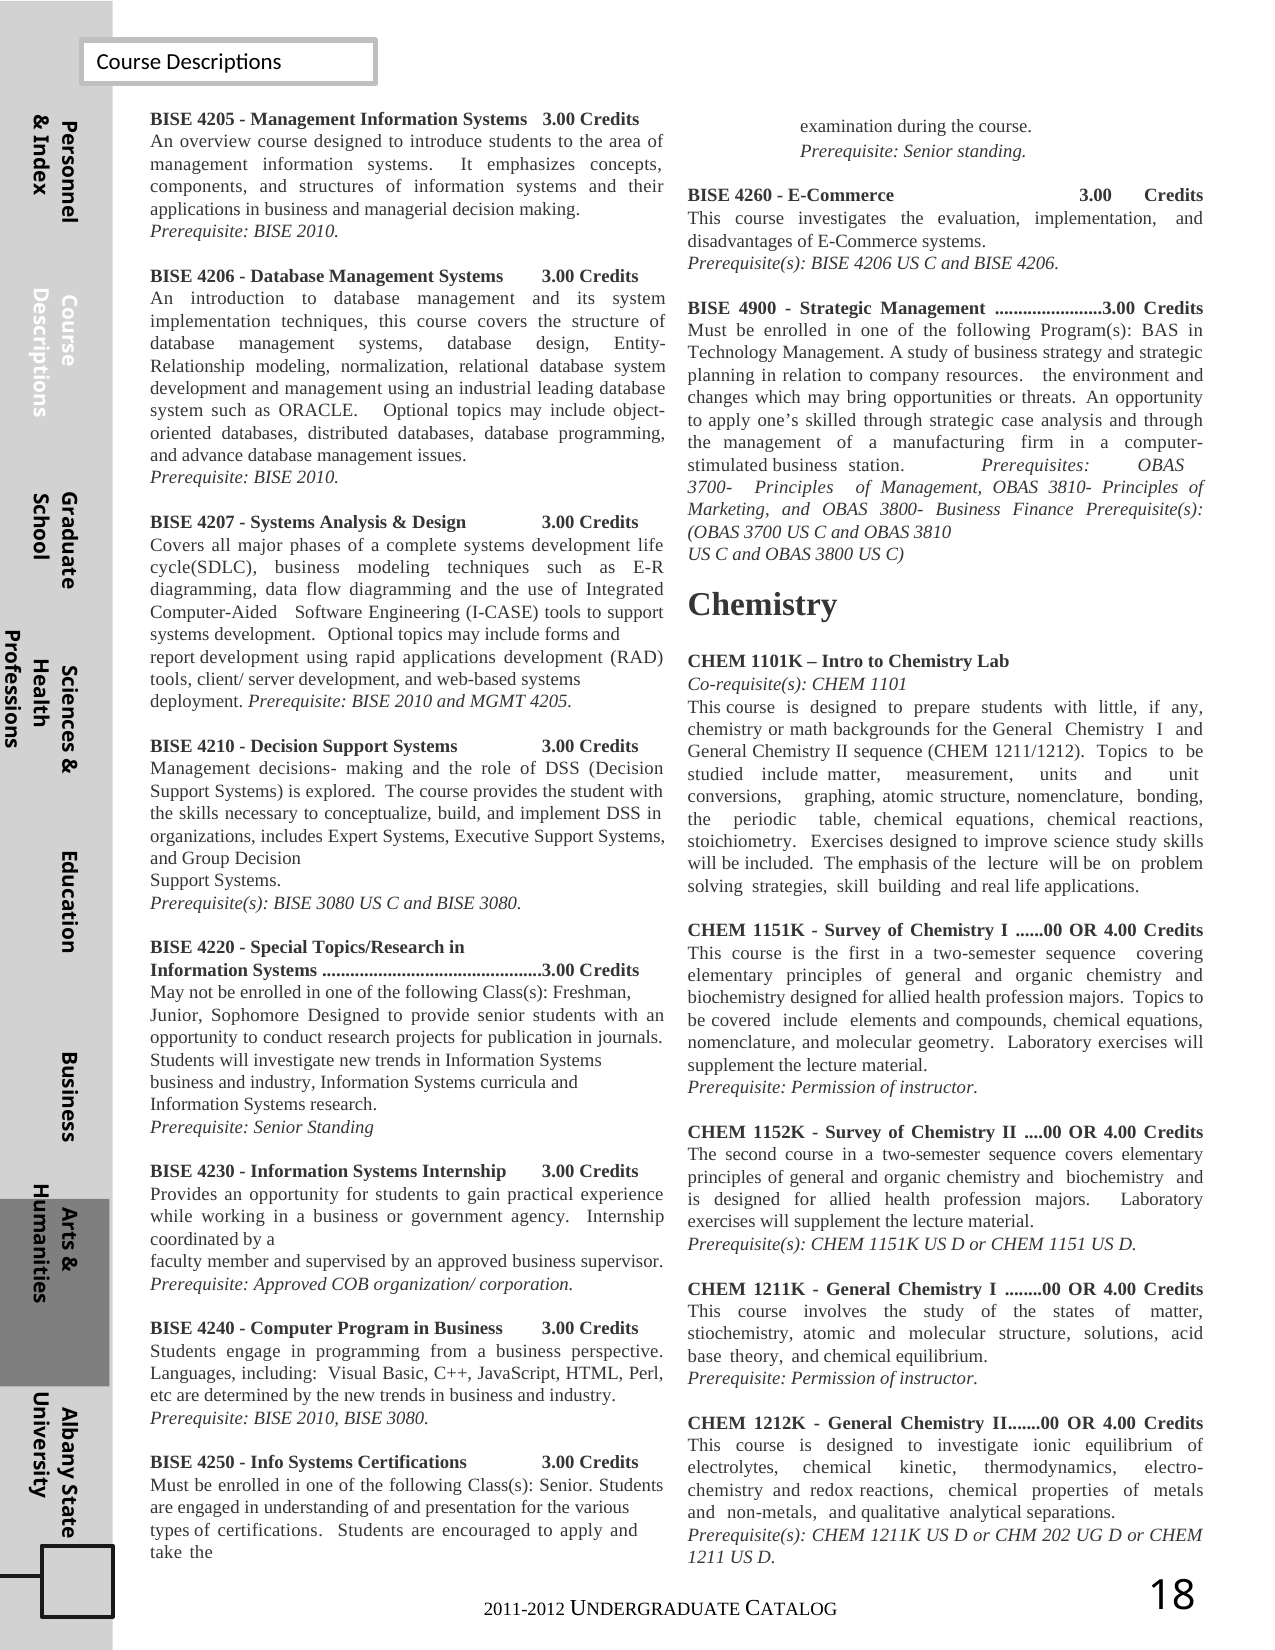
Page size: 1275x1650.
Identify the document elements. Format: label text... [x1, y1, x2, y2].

text BISE 4205 - Management Information Systems 3.00 Credits [150, 107, 662, 129]
text BISE 4230 - Information Systems Internship 3.00 Credits Provides an opportunity for students to gain practical experience while working in a business or government agency. Internship coordinated by a [150, 1160, 666, 1249]
text CHEM 1211K - General Chemistry I ........00 OR 4.00 Credits This course involves the study of the states of matter, stiochemistry, atomic and molecular structure, solutions, acid base theory, and chemical equilibrium. [687, 1277, 1203, 1366]
text Prerequisite: Senior Standing [150, 1116, 662, 1137]
text Prerequisite: Approved COB organization/ corporation. [150, 1272, 662, 1294]
text Chemistry [687, 584, 1212, 622]
text CHEM 1212K - General Chemistry II.......00 OR 4.00 Credits This course is designed to investigate ionic equilibrium of electrolytes, chemical kinetic, thermodynamics, electro- chemistry and redox reactions, chemical properties of metals and non-metals, and qualitative analytical separations. [687, 1412, 1203, 1523]
text BISE 4900 - Strategic Management .......................3.00 Credits Must be enrolled in one of the following Program(s): BAS in Technology Management. A study of business strategy and strategic planning in relation to company resources. the environment and changes which may bring opportunities or threats. An opportunity to apply one’s skilled through strategic case analysis and through the management of a manufacturing firm in a computer- stimulated business station. Prerequisites: OBAS 3700- Principles of Management, OBAS 3810- Principles of Marketing, and OBAS 3800- Business Finance Prerequisite(s): (OBAS 3700 US C and OBAS 3810 [687, 297, 1203, 542]
text Prerequisite: Senior standing. [800, 139, 1212, 161]
text Prerequisite(s): CHEM 1211K US D or CHM 202 UG D or CHEM [687, 1524, 1212, 1545]
text BISE 4240 - Computer Program in Business 3.00 Credits Students engage in programming from a business perspective. Languages, including: Visual Basic, C++, JavaScript, HTML, Perl, etc are determined by the new trends in business and industry. Prerequisite: BISE 2010, BISE 3080. [150, 1317, 666, 1428]
text Information Systems ...............................................3.00 Credits May not be enrolled in one of the following Class(s): Freshman, Junior, Sophomore Designed to provide senior students with an opportunity to conduct research projects for publication in journals. Students will investigate new trends in Information Systems business and industry, Information Systems curricula and Information Systems research. [150, 959, 666, 1115]
text This course is designed to prepare students with little, if any, chemistry or math backgrounds for the General Chemistry I and General Chemistry II sequence (CHEM 1211/1212). Topics to be studied include matter, measurement, units and unit conversions, graphing, atomic structure, nomenclature, bonding, the periodic table, chemical equations, chemical reactions, stoichiometry. Exercises designed to improve science study skills will be included. The emphasis of the lecture will be on problem solving strategies, skill building and real life applications. [687, 696, 1203, 896]
text Prerequisite(s): CHEM 1151K US D or CHEM 1151 US D. [687, 1233, 1212, 1254]
text Prerequisite: Permission of instructor. [687, 1076, 1212, 1098]
text BISE 4220 - Special Topics/Research in [150, 936, 662, 958]
text faculty member and supervised by an approved business supervisor. [150, 1250, 667, 1271]
text CHEM 1101K – Intro to Chemistry Lab [687, 650, 1212, 672]
text An introduction to database management and its system implementation techniques, this course covers the structure of database management systems, database design, Entity- Relationship modeling, normalization, relational database system development and management using an industrial leading database system such as ORACLE. Optional topics may include object- oriented databases, distributed databases, database programming, and advance database management issues. [150, 287, 666, 466]
text BISE 4260 - E-Commerce 3.00 Credits This course investigates the evaluation, implementation, and disadvantages of E-Commerce systems. [687, 184, 1203, 251]
text Prerequisite: BISE 2010. [150, 466, 662, 488]
text BISE 4206 - Database Management Systems 3.00 Credits [150, 264, 662, 286]
text 1211 US D. [687, 1546, 1212, 1568]
text CHEM 1152K - Survey of Chemistry II ....00 OR 4.00 Credits The second course in a two-semester sequence covers elementary principles of general and organic chemistry and biochemistry and is designed for allied health profession majors. Laboratory exercises will supplement the lecture material. [687, 1121, 1203, 1232]
text Prerequisite(s): BISE 4206 US C and BISE 4206. [687, 252, 1212, 273]
text Co-requisite(s): CHEM 1101 [687, 673, 1212, 694]
text Support Systems. [150, 869, 662, 891]
text An overview course designed to introduce students to the area of management information systems. It emphasizes concepts, components, and structures of information systems and their applications in business and managerial decision making. Prerequisite: BISE 2010. [150, 130, 666, 241]
text Prerequisite(s): BISE 3080 US C and BISE 3080. [150, 892, 662, 913]
text BISE 4250 - Info Systems Certifications 3.00 Credits Must be enrolled in one of the following Class(s): Senior. Students are engaged in understanding of and presentation for the various types of certifications. Students are encouraged to apply and take the [150, 1451, 666, 1562]
text BISE 4207 - Systems Analysis & Design 3.00 Credits Covers all major phases of a complete systems development life cycle(SDLC), business modeling techniques such as E-R diagramming, data flow diagramming and the use of Integrated Computer-Aided Software Engineering (I-CASE) tools to support systems development. Optional topics may include forms and report development using rapid applications development (RAD) tools, client/ server development, and web-based systems deployment. Prerequisite: BISE 2010 and MGMT 4205. [150, 511, 666, 712]
text Prerequisite: Permission of instructor. [687, 1367, 1212, 1388]
text CHEM 1151K - Survey of Chemistry I ......00 OR 4.00 Credits This course is the first in a two-semester sequence covering elementary principles of general and organic chemistry and biochemistry designed for allied health profession majors. Topics to be covered include elements and compounds, chemical equations, nomenclature, and molecular geometry. Laboratory exercises will supplement the lecture material. [687, 919, 1203, 1075]
text BISE 4210 - Decision Support Systems 3.00 Credits Management decisions- making and the role of DSS (Decision Support Systems) is explored. The course provides the student with the skills necessary to conceptualize, build, and implement DSS in organizations, includes Expert Systems, Executive Support Systems, and Group Decision [150, 735, 666, 868]
text examination during the course. [800, 107, 1212, 136]
text US C and OBAS 3800 US C) [687, 543, 1212, 564]
